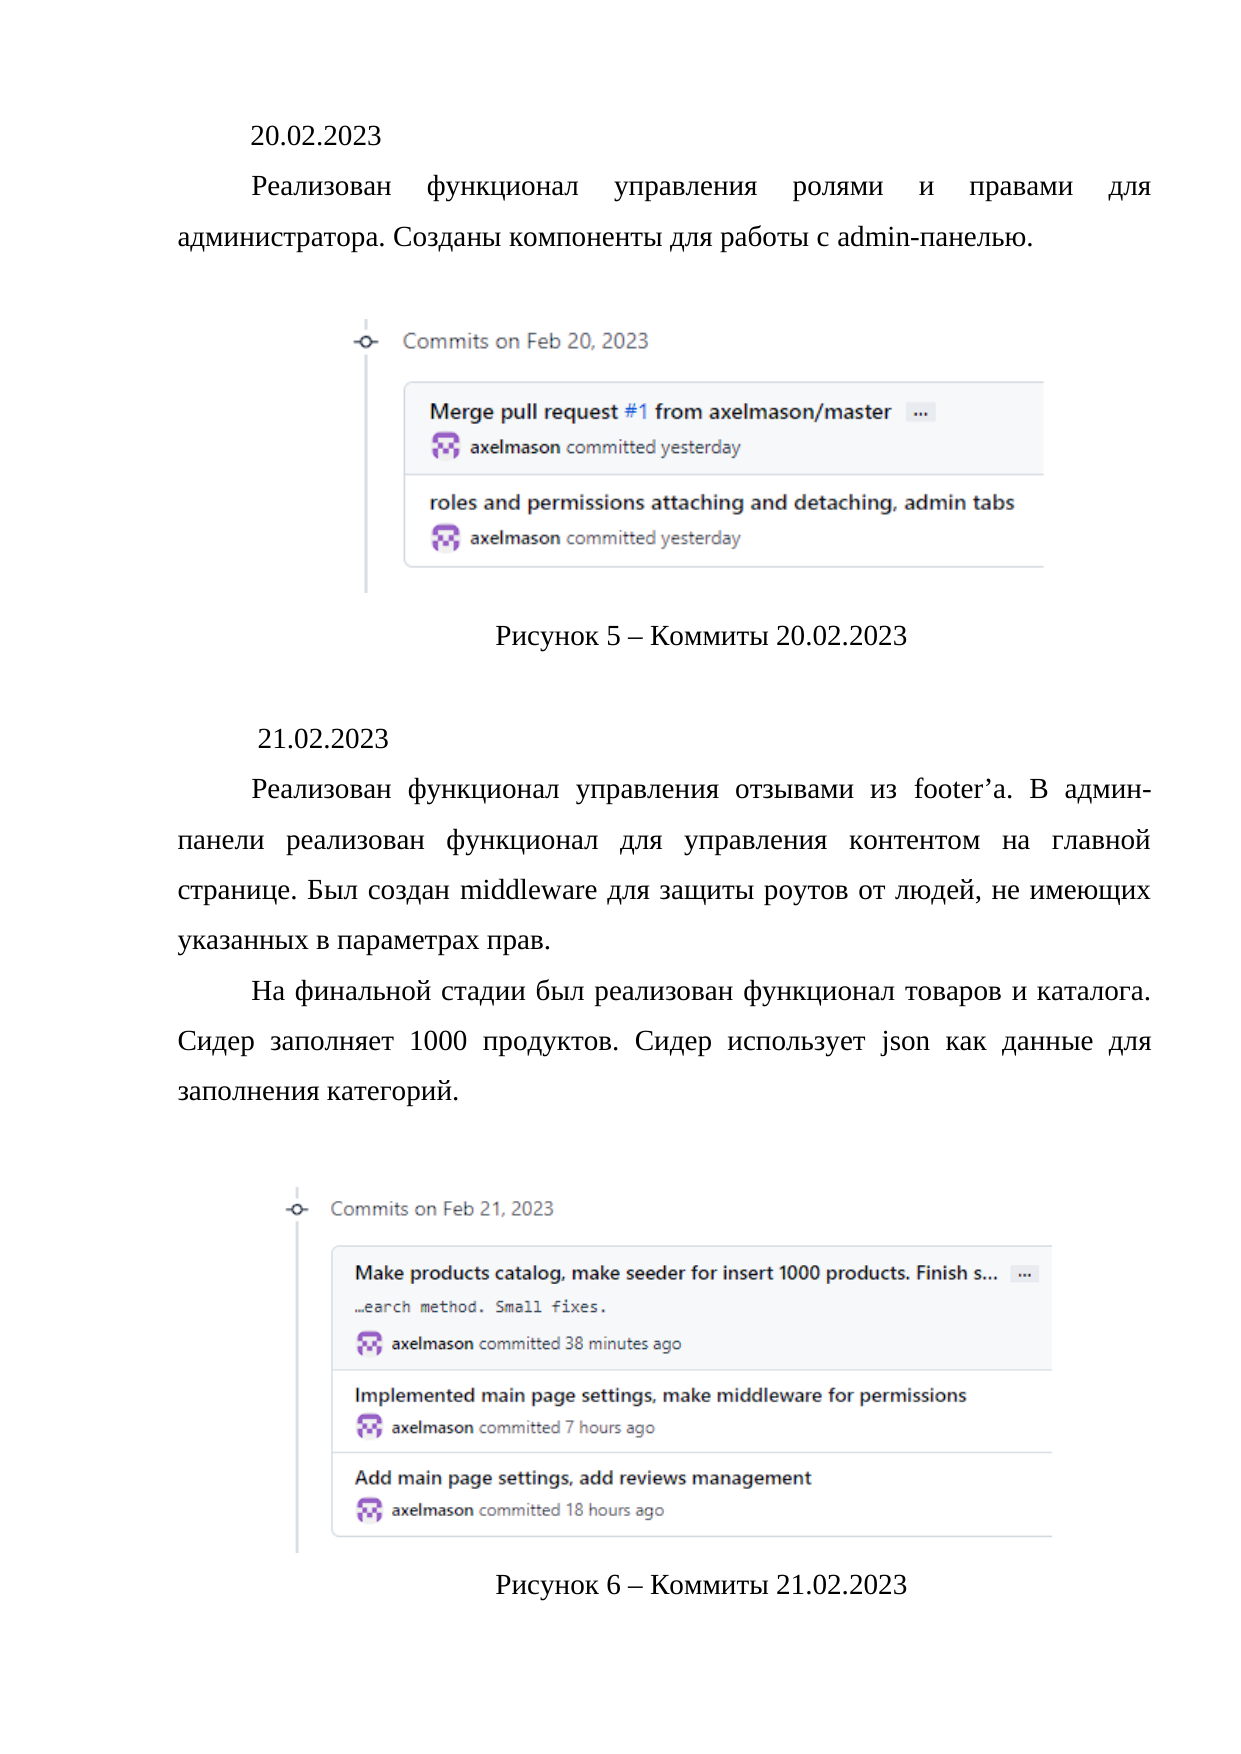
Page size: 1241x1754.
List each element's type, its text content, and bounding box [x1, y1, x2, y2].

text 21.02.2023 [177, 721, 1152, 755]
picture [277, 1173, 1052, 1553]
text 20.02.2023 [177, 118, 1152, 152]
text Рисунок 6 – Коммиты 21.02.2023 [177, 1567, 1152, 1600]
text На финальной стадии был реализован функционал товаров и каталога. Сидер заполняет 1000 продуктов. Сидер использует json как данные для заполнения категорий. [177, 973, 1152, 1107]
text Реализован функционал управления отзывами из footer’а. В админ-панели реализован функционал для управления контентом на главной странице. Был создан middleware для защиты роутов от людей, не имеющих указанных в параметрах прав. [177, 771, 1152, 956]
text Рисунок 5 – Коммиты 20.02.2023 [177, 618, 1152, 651]
picture [335, 319, 1044, 593]
text Реализован функционал управления ролями и правами для администратора. Созданы компоненты для работы с admin-панелью. [177, 168, 1152, 252]
